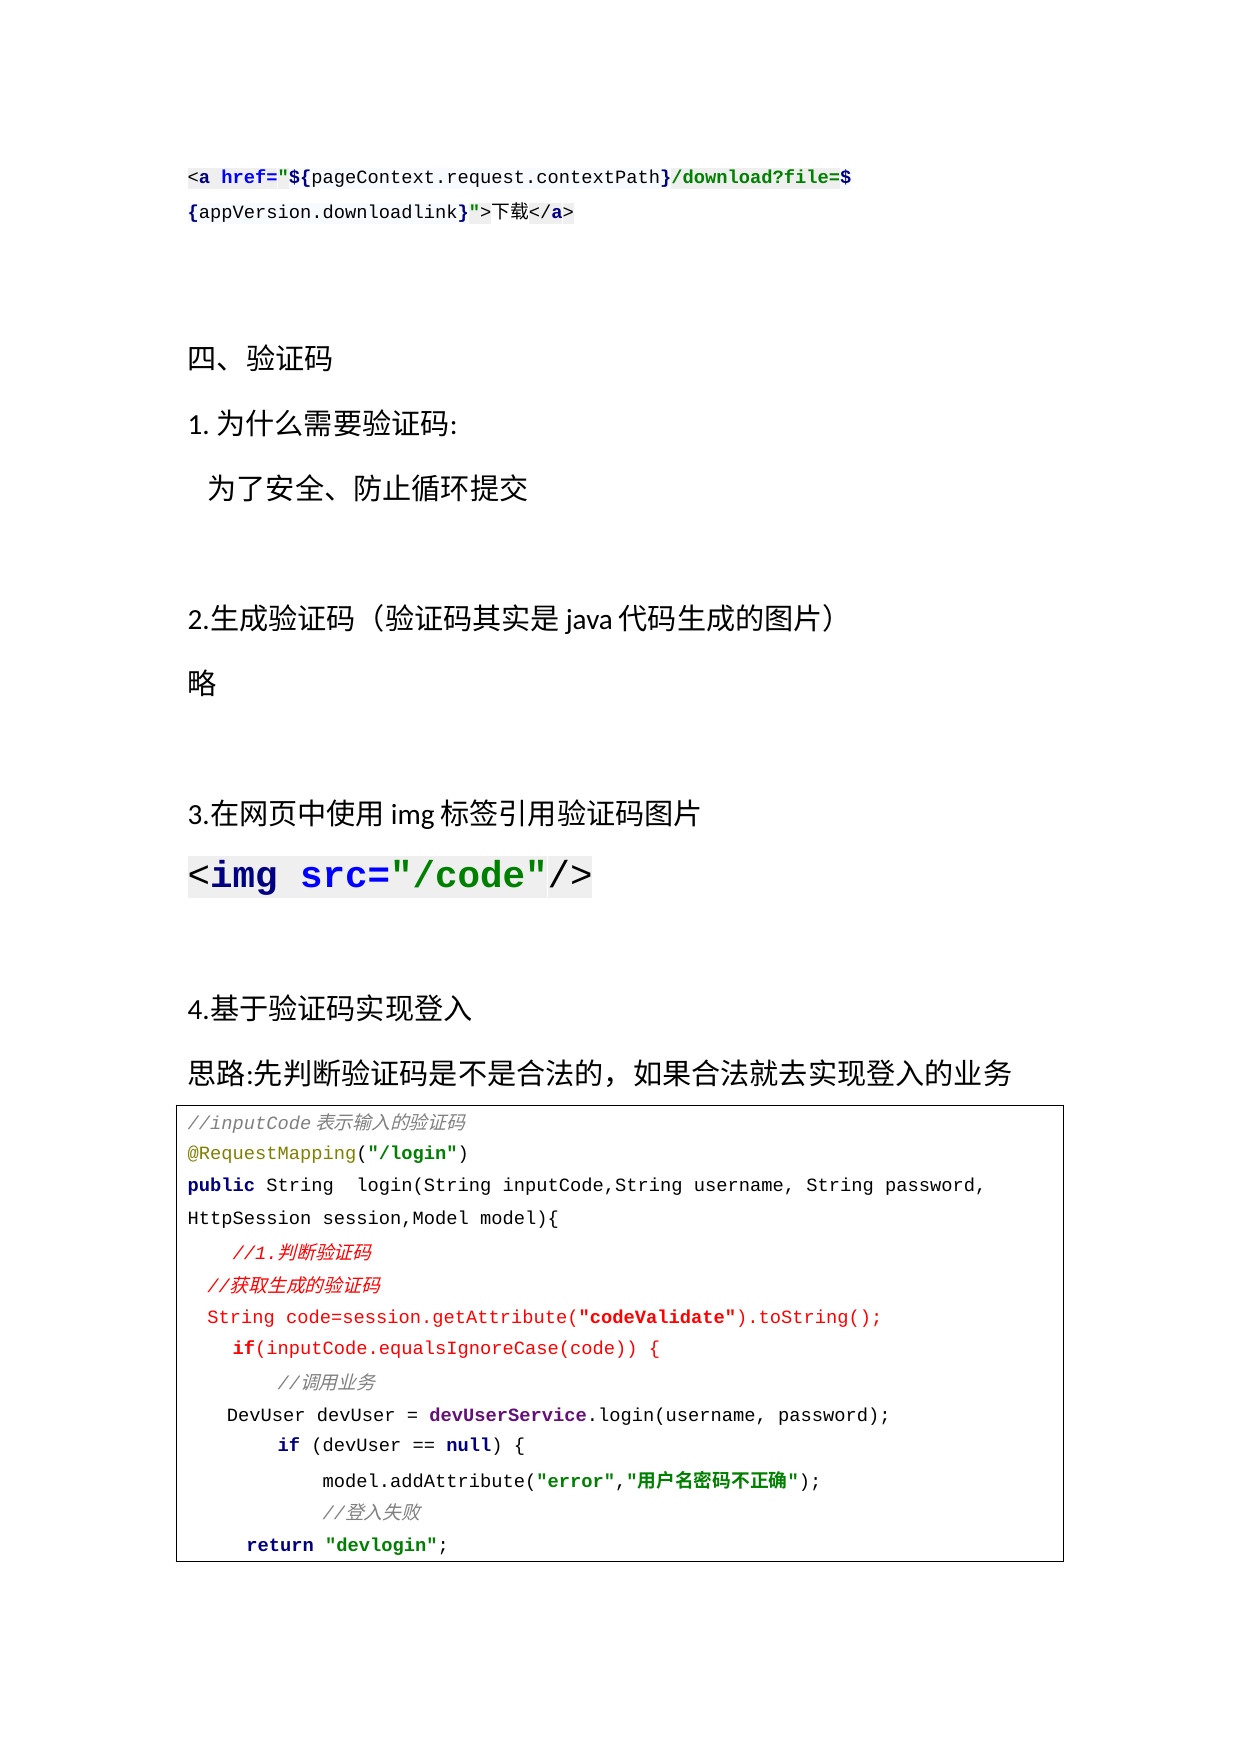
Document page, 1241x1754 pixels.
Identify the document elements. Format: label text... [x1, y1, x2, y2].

list 在网页中使用img标签引用验证码图片 [187, 779, 1053, 844]
list 基于验证码实现登入 [187, 974, 1053, 1039]
list 为了安全、防止循环提交 [187, 454, 1053, 519]
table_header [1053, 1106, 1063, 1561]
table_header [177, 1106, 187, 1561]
list 生成验证码（验证码其实是java代码生成的图片） [187, 584, 1053, 649]
list 略 [187, 649, 1053, 714]
list 思路:先判断验证码是不是合法的，如果合法就去实现登入的业务 [187, 1039, 1053, 1104]
text <a href="${pageContext.request.contextPath}/download?file=${appVersion.downloadlink}">下载</a> [187, 162, 1053, 227]
list 验证码 [187, 324, 1053, 389]
list 为什么需要验证码: [187, 389, 1053, 454]
text <img src="/code"/> [187, 844, 1053, 909]
